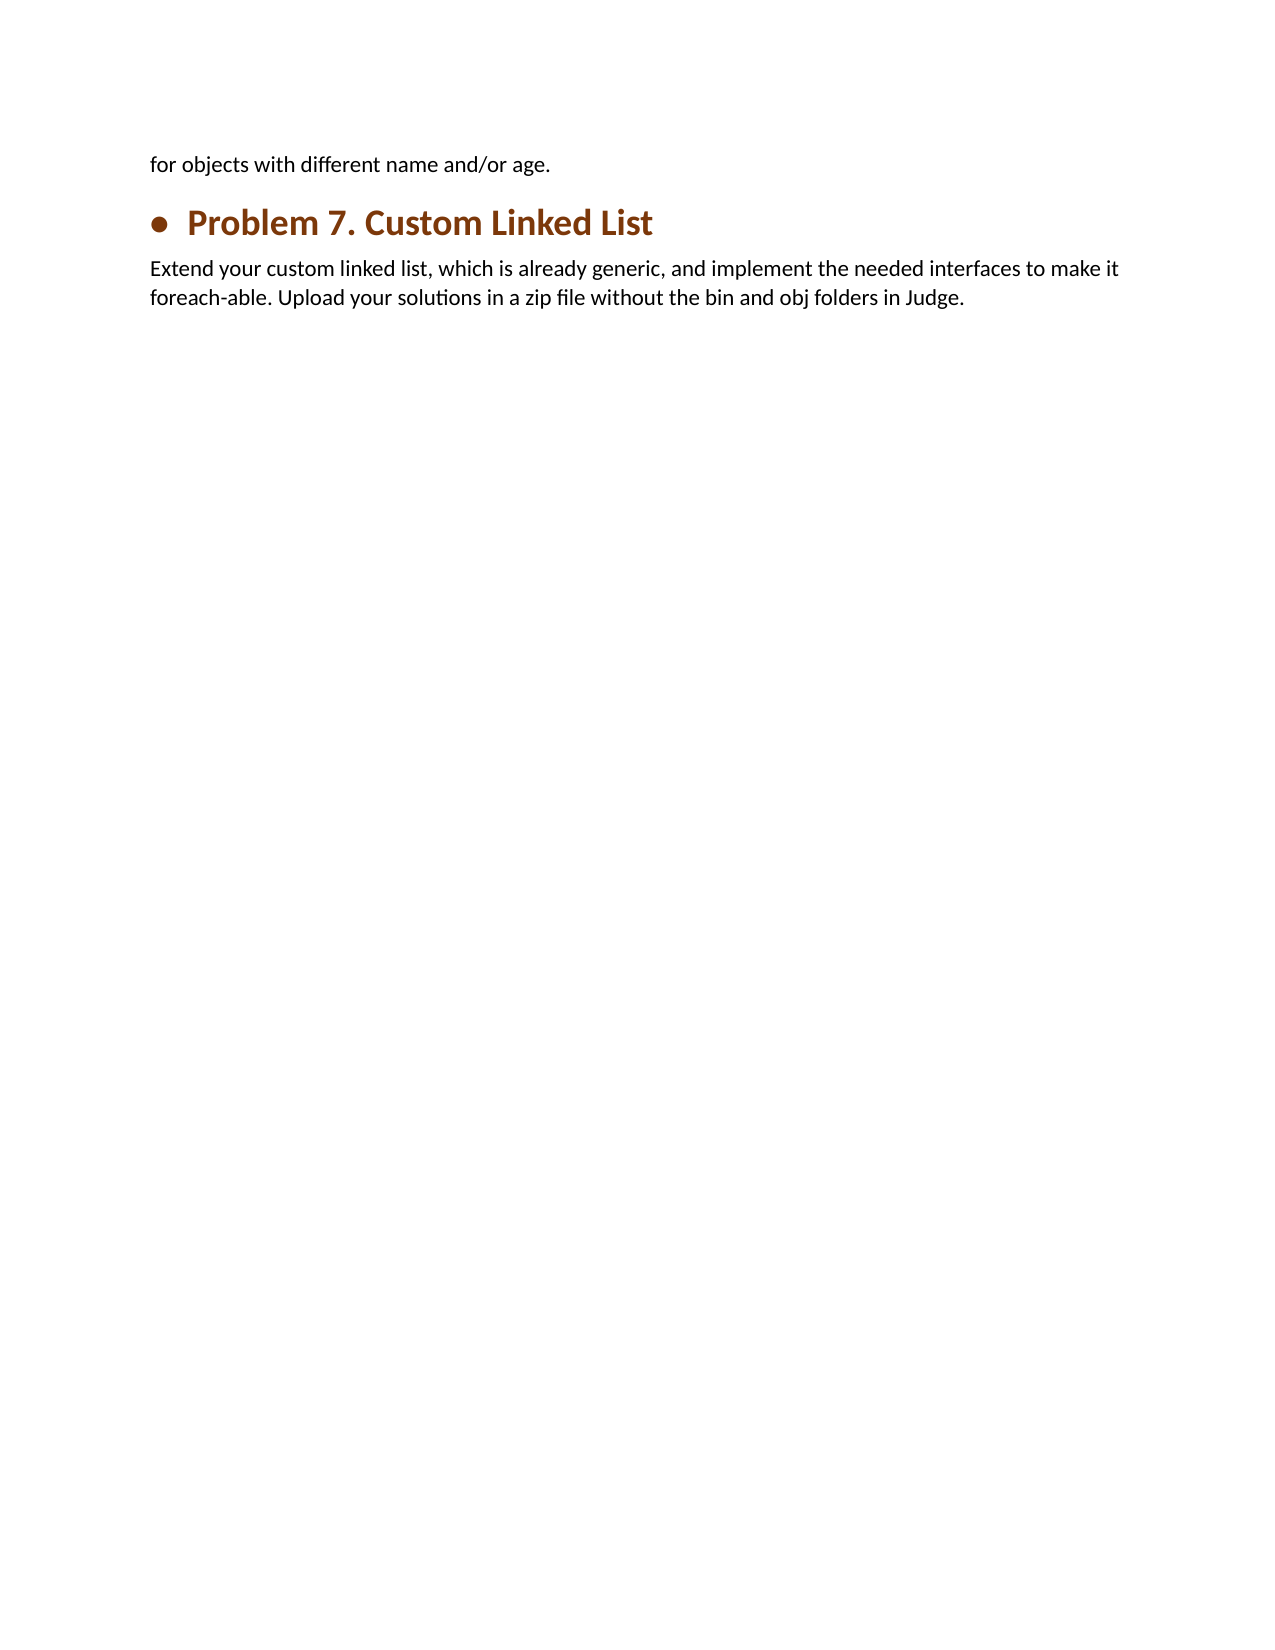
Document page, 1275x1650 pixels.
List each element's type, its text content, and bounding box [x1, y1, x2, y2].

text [150, 150, 1125, 179]
text Extend your custom linked list, which is already generic, and implement the needed interfaces to make it foreach-able. Upload your solutions in a zip file without the bin and obj folders in Judge. [150, 253, 1125, 311]
list Problem 7. Custom Linked List [150, 212, 1125, 241]
